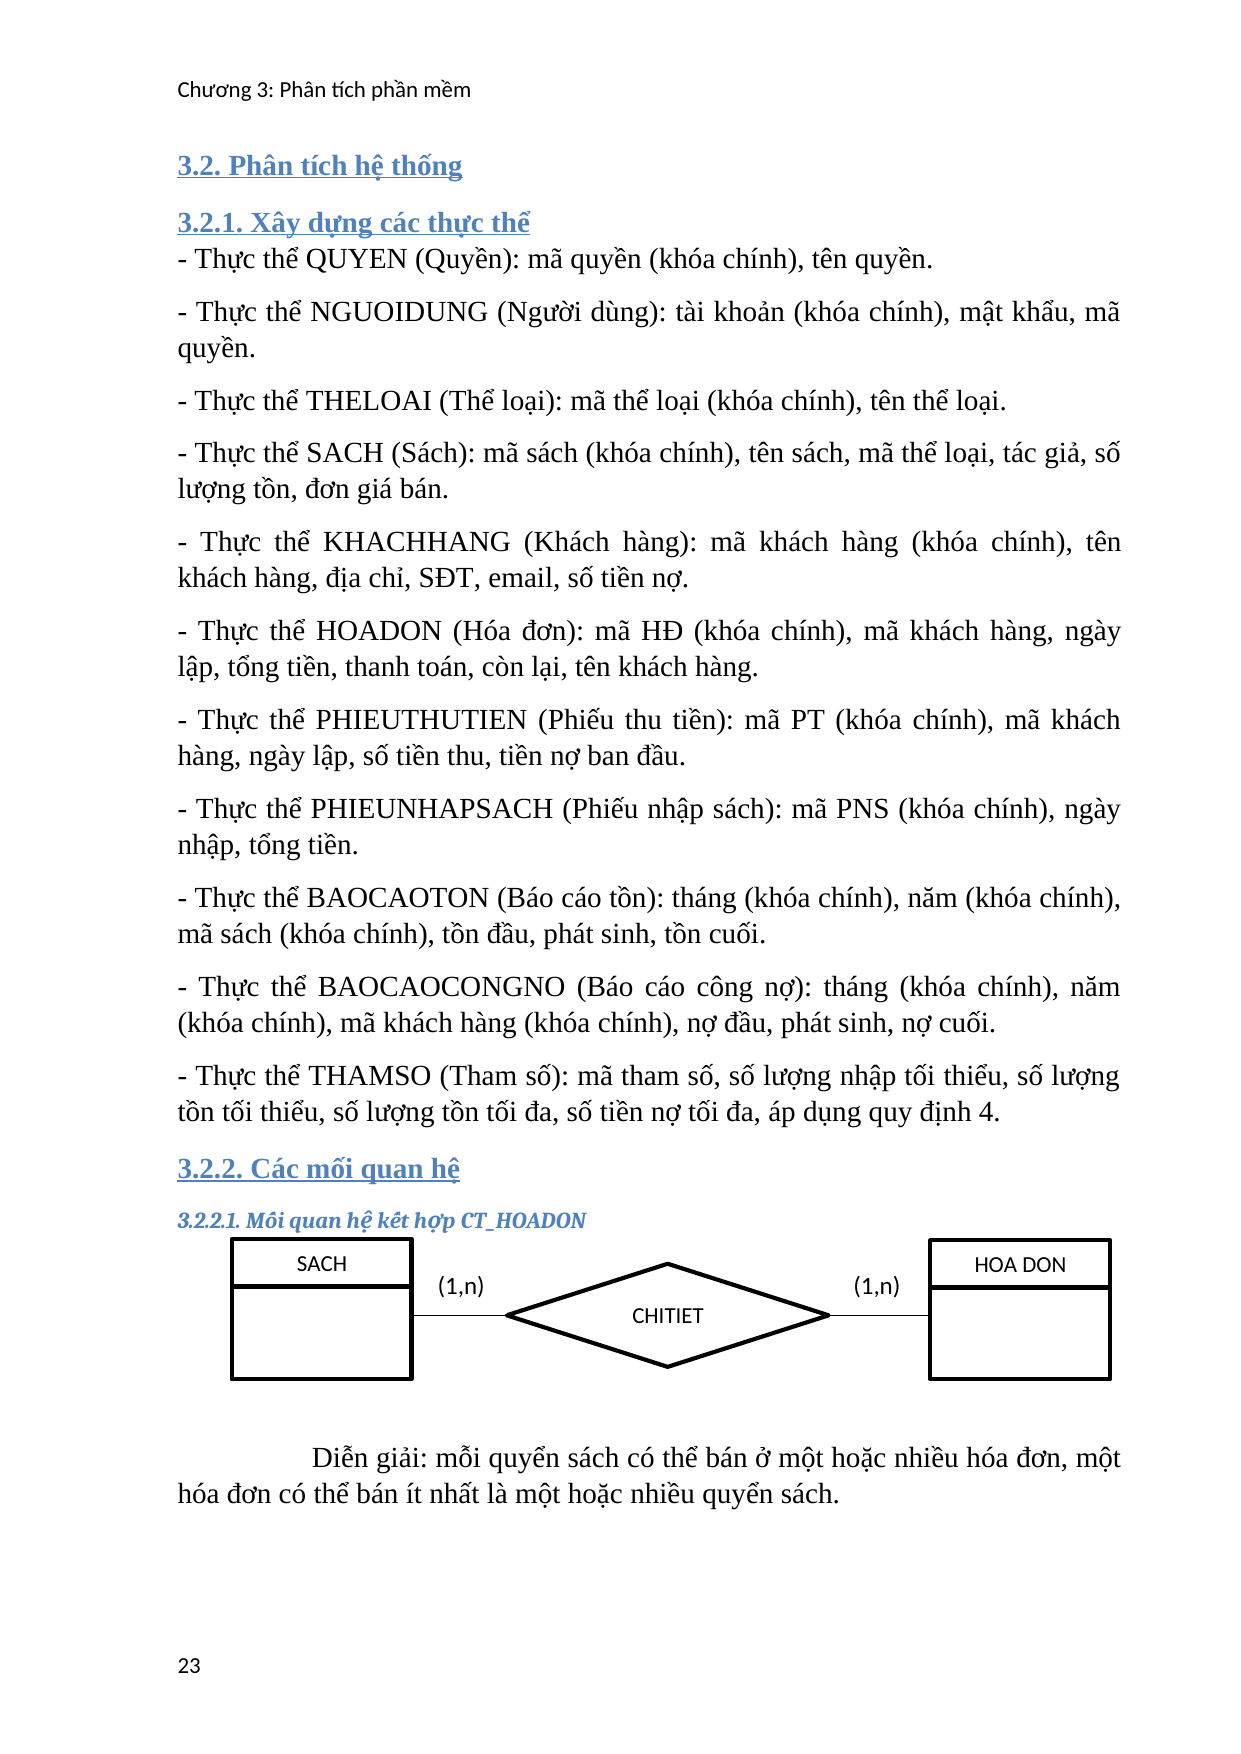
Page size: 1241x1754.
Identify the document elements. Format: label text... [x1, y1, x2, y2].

text - Thực thể PHIEUNHAPSACH (Phiếu nhập sách): mã PNS (khóa chính), ngày nhập, tổng tiền. [177, 791, 1122, 861]
text - Thực thể HOADON (Hóa đơn): mã HĐ (khóa chính), mã khách hàng, ngày lập, tổng tiền, thanh toán, còn lại, tên khách hàng. [177, 613, 1122, 683]
text - Thực thể THAMSO (Tham số): mã tham số, số lượng nhập tối thiểu, số lượng tồn tối thiểu, số lượng tồn tối đa, số tiền nợ tối đa, áp dụng quy định 4. [177, 1058, 1122, 1128]
text - Thực thể QUYEN (Quyền): mã quyền (khóa chính), tên quyền. [177, 241, 1122, 274]
text Diễn giải: mỗi quyển sách có thể bán ở một hoặc nhiều hóa đơn, một hóa đơn có thể bán ít nhất là một hoặc nhiều quyển sách. [177, 1440, 1122, 1510]
subtitle 3.2.2. Các mối quan hệ [177, 1151, 1122, 1185]
subtitle 3.2.1. Xây dựng các thực thể [177, 205, 1122, 238]
text - Thực thể THELOAI (Thể loại): mã thể loại (khóa chính), tên thể loại. [177, 383, 1122, 416]
text - Thực thể NGUOIDUNG (Người dùng): tài khoản (khóa chính), mật khẩu, mã quyền. [177, 294, 1122, 363]
subtitle 3.2.2.1. Mối quan hệ kết hợp CT_HOADON [177, 1208, 1122, 1234]
text - Thực thể BAOCAOCONGNO (Báo cáo công nợ): tháng (khóa chính), năm (khóa chính), mã khách hàng (khóa chính), nợ đầu, phát sinh, nợ cuối. [177, 969, 1122, 1039]
text - Thực thể KHACHHANG (Khách hàng): mã khách hàng (khóa chính), tên khách hàng, địa chỉ, SĐT, email, số tiền nợ. [177, 524, 1122, 594]
subtitle 3.2. Phân tích hệ thống [177, 148, 1122, 181]
text - Thực thể BAOCAOTON (Báo cáo tồn): tháng (khóa chính), năm (khóa chính), mã sách (khóa chính), tồn đầu, phát sinh, tồn cuối. [177, 880, 1122, 950]
text - Thực thể PHIEUTHUTIEN (Phiếu thu tiền): mã PT (khóa chính), mã khách hàng, ngày lập, số tiền thu, tiền nợ ban đầu. [177, 702, 1122, 772]
text - Thực thể SACH (Sách): mã sách (khóa chính), tên sách, mã thể loại, tác giả, số lượng tồn, đơn giá bán. [177, 435, 1122, 505]
